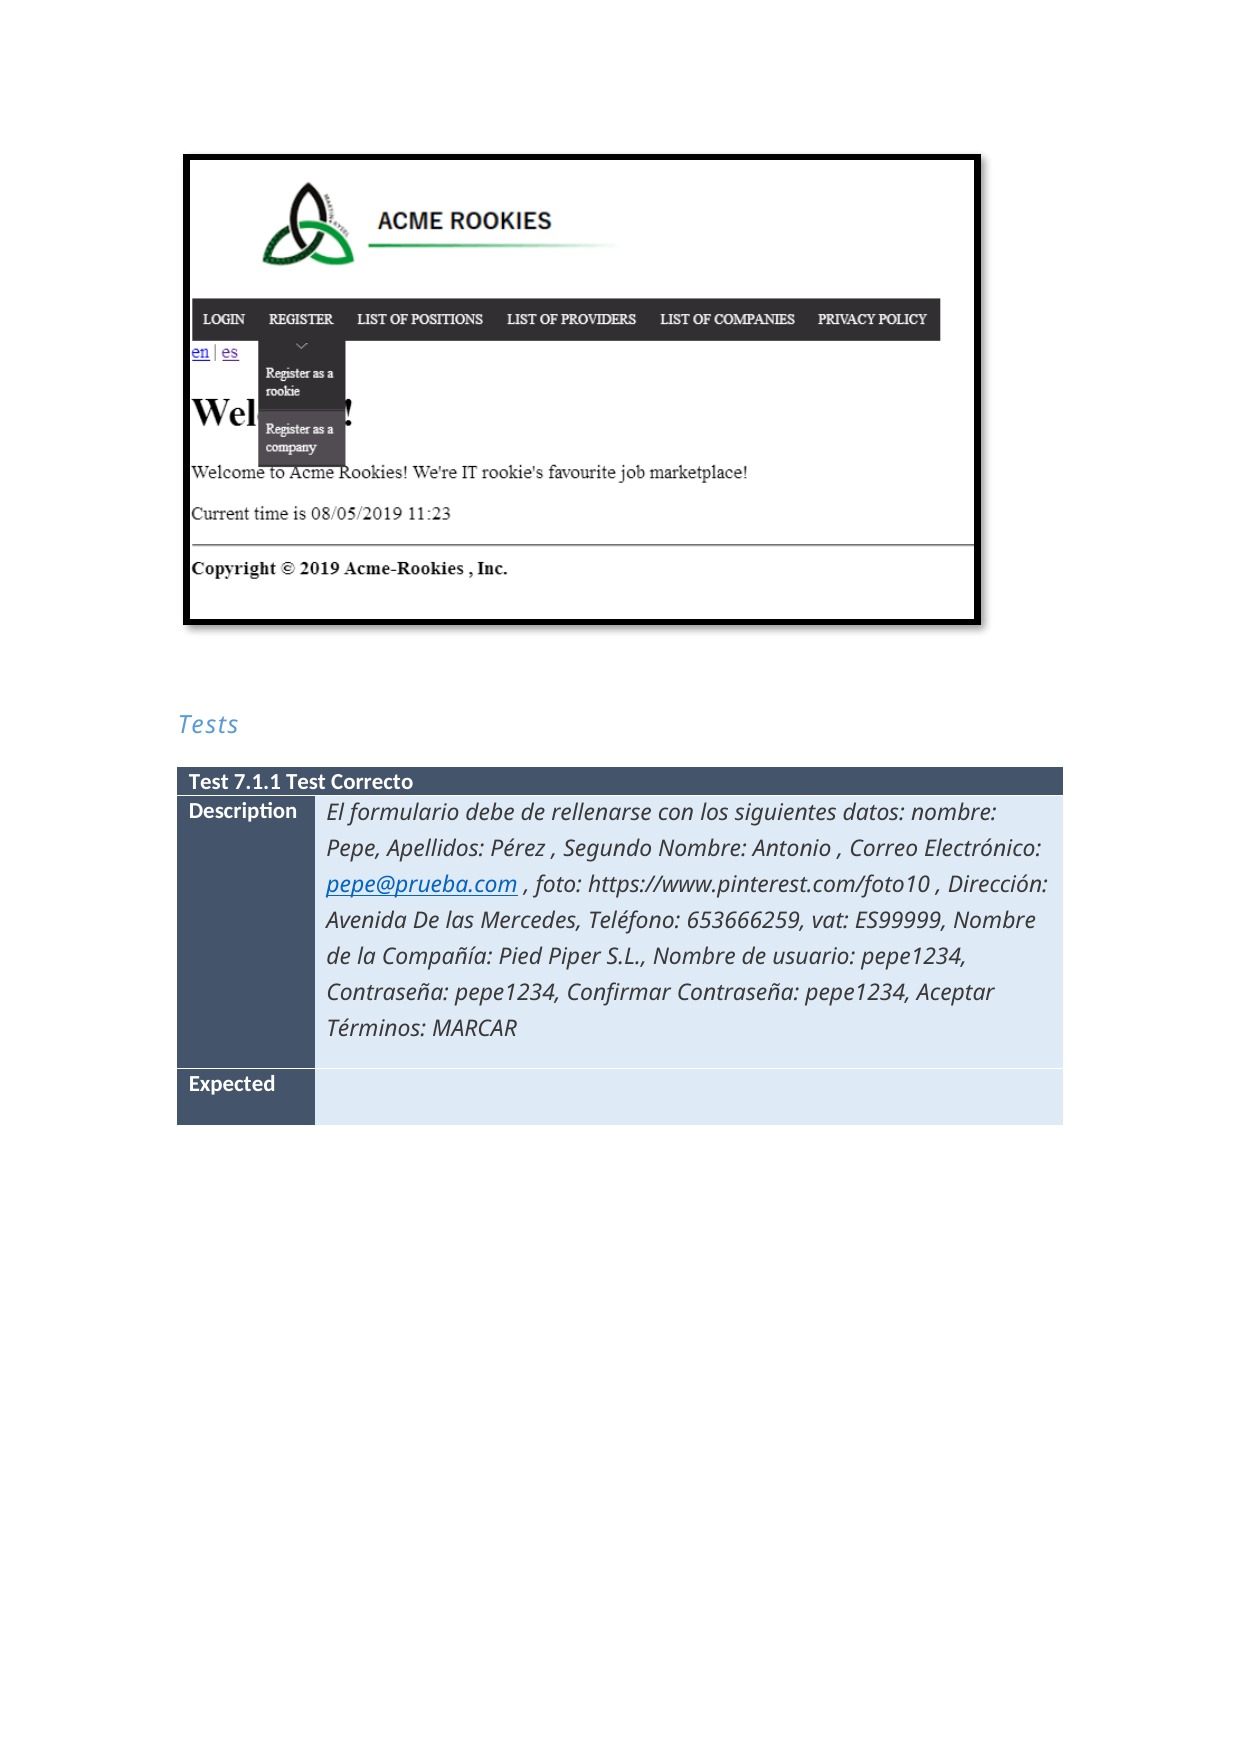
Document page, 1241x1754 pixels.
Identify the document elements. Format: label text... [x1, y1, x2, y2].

table_cell El formulario debe de rellenarse con los siguientes datos: nombre: Pepe, Apellidos: Pérez , Segundo Nombre: Antonio , Correo Electrónico: pepe@prueba.com , foto: https://www.pinterest.com/foto10 , Dirección: Avenida De las Mercedes, Teléfono: 653666259, vat: ES99999, Nombre de la Compañía: Pied Piper S.L., Nombre de usuario: pepe1234, Contraseña: pepe1234, Confirmar Contraseña: pepe1234, Aceptar Términos: MARCAR [315, 796, 1063, 1068]
table_cell Expected [177, 1069, 315, 1125]
table_cell [315, 1069, 1063, 1125]
subtitle Tests [177, 707, 1063, 741]
picture [190, 160, 974, 619]
table_header Test 7.1.1 Test Correcto [177, 767, 1063, 795]
table_cell Description [177, 796, 315, 1068]
